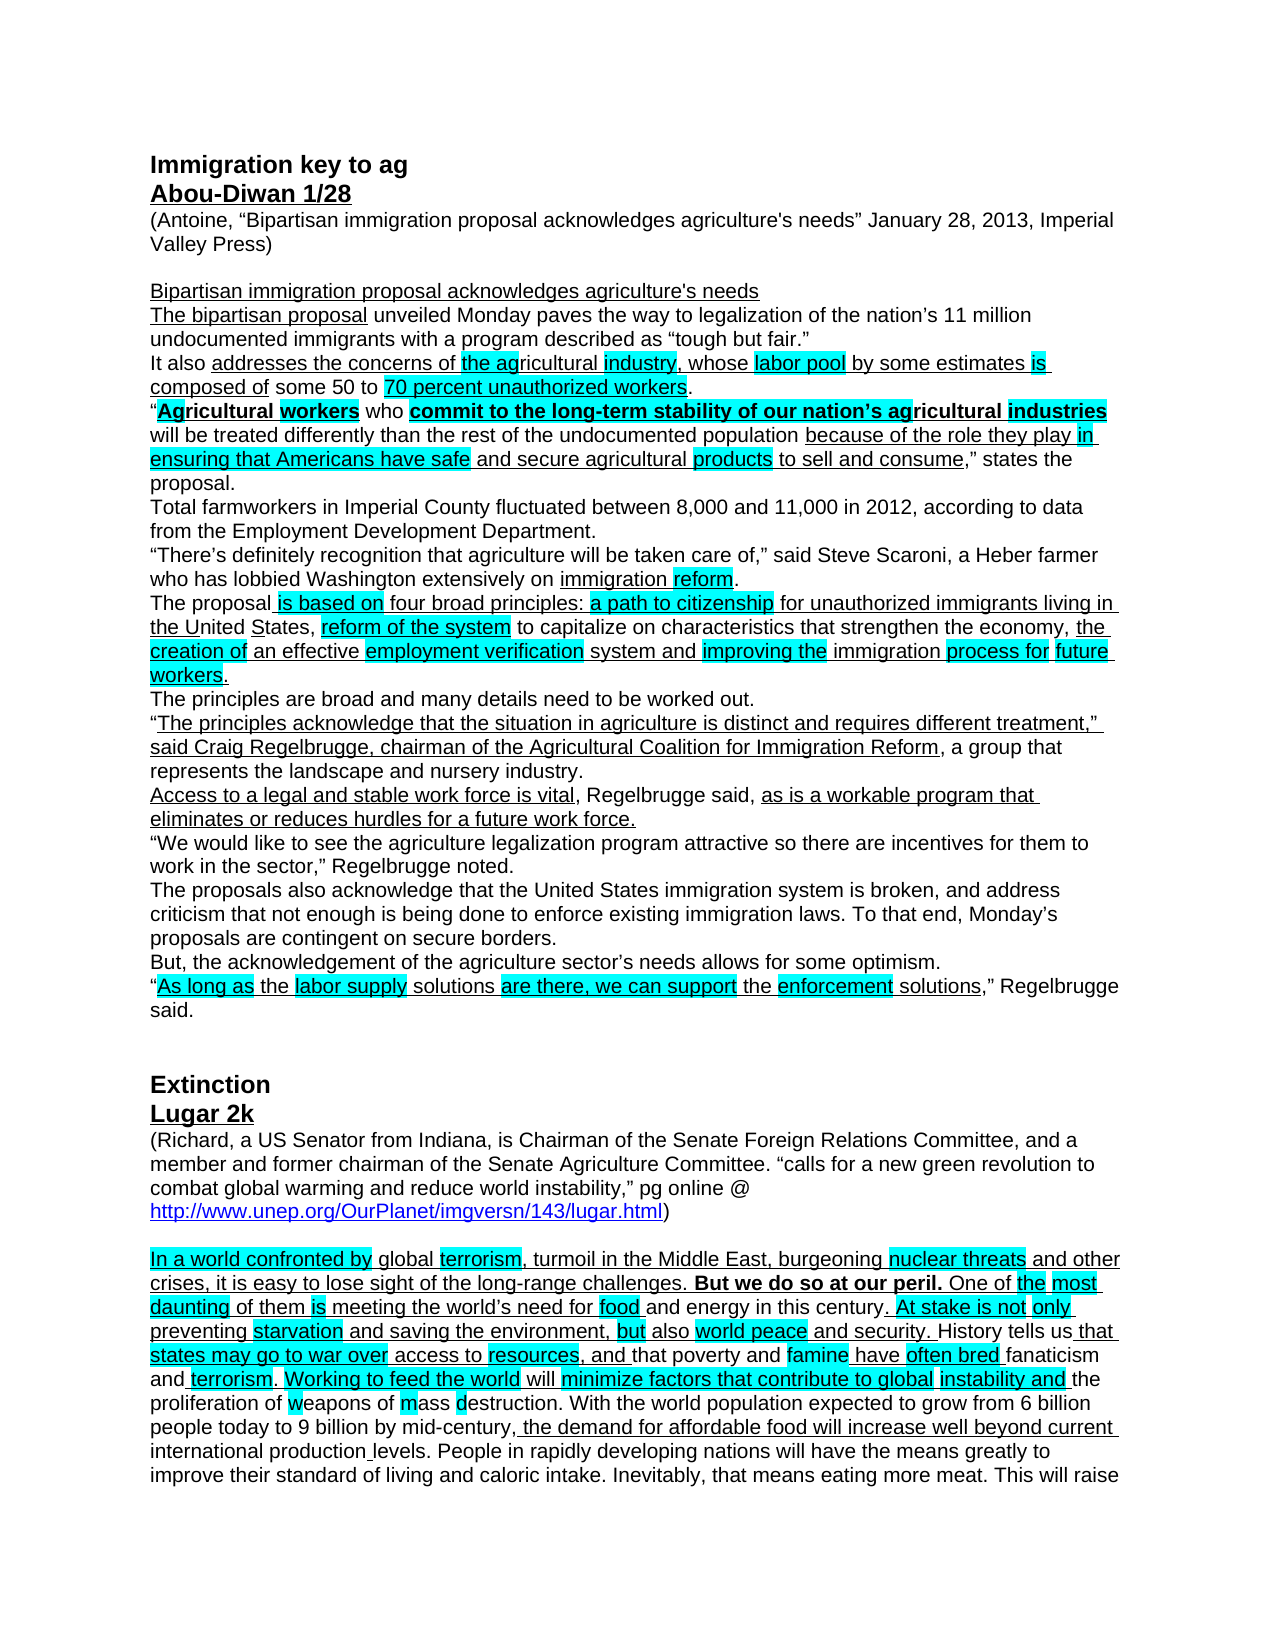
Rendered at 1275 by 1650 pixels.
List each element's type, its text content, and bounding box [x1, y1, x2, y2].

text The principles are broad and many details need to be worked out. [150, 687, 1125, 711]
text It also addresses the concerns of the agricultural industry, whose labor pool by some estimates is composed of some 50 to 70 percent unauthorized workers. [677, 351, 1125, 399]
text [150, 1247, 1125, 1487]
subtitle Immigration key to ag [150, 150, 1125, 179]
text It also addresses the concerns of the agricultural industry, whose labor pool by some estimates is composed of some 50 to 70 percent unauthorized workers. [150, 351, 461, 399]
text “We would like to see the agriculture legalization program attractive so there are incentives for them to work in the sector,” Regelbrugge noted. [150, 830, 1125, 878]
text “Agricultural workers who commit to the long-term stability of our nation’s agricultural industries will be treated differently than the rest of the undocumented population because of the role they play in ensuring that Americans have safe and secure agricultural products to sell and consume,” states the proposal. [150, 399, 1125, 495]
text Extinction [150, 1070, 1125, 1099]
text Bipartisan immigration proposal acknowledges agriculture's needs [150, 279, 1125, 303]
text The proposal is based on four broad principles: a path to citizenship for unauthorized immigrants living in the United States, reform of the system to capitalize on characteristics that strengthen the economy, the creation of an effective employment verification system and improving the immigration process for future workers. [223, 591, 1125, 687]
text Lugar 2k [150, 1099, 1125, 1127]
text The proposals also acknowledge that the United States immigration system is broken, and address criticism that not enough is being done to enforce existing immigration laws. To that end, Monday’s proposals are contingent on secure borders. [150, 878, 1125, 950]
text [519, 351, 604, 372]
text Access to a legal and stable work force is vital, Regelbrugge said, as is a workable program that eliminates or reduces hurdles for a future work force. [150, 782, 1125, 830]
text Abou-Diwan 1/28 [150, 179, 1125, 207]
text The bipartisan proposal unveiled Monday paves the way to legalization of the nation’s 11 million undocumented immigrants with a program described as “tough but fair.” [150, 303, 1125, 351]
text “There’s definitely recognition that agriculture will be taken care of,” said Steve Scaroni, a Heber farmer who has lobbied Washington extensively on immigration reform. [150, 543, 1125, 591]
text (Richard, a US Senator from Indiana, is Chairman of the Senate Foreign Relations Committee, and a member and former chairman of the Senate Agriculture Committee. “calls for a new green revolution to combat global warming and reduce world instability,” pg online @ http://www.unep.org/OurPlanet/imgversn/143/lugar.html) [150, 1127, 1125, 1223]
text Total farmworkers in Imperial County fluctuated between 8,000 and 11,000 in 2012, according to data from the Employment Development Department. [150, 495, 1125, 543]
text “The principles acknowledge that the situation in agriculture is distinct and requires different treatment,” said Craig Regelbrugge, chairman of the Agricultural Coalition for Immigration Reform, a group that represents the landscape and nursery industry. [150, 711, 1125, 782]
text “As long as the labor supply solutions are there, we can support the enforcement solutions,” Regelbrugge said. [150, 974, 1125, 1022]
text (Antoine, “Bipartisan immigration proposal acknowledges agriculture's needs” January 28, 2013, Imperial Valley Press) [150, 207, 1125, 255]
text But, the acknowledgement of the agriculture sector’s needs allows for some optimism. [150, 950, 1125, 974]
